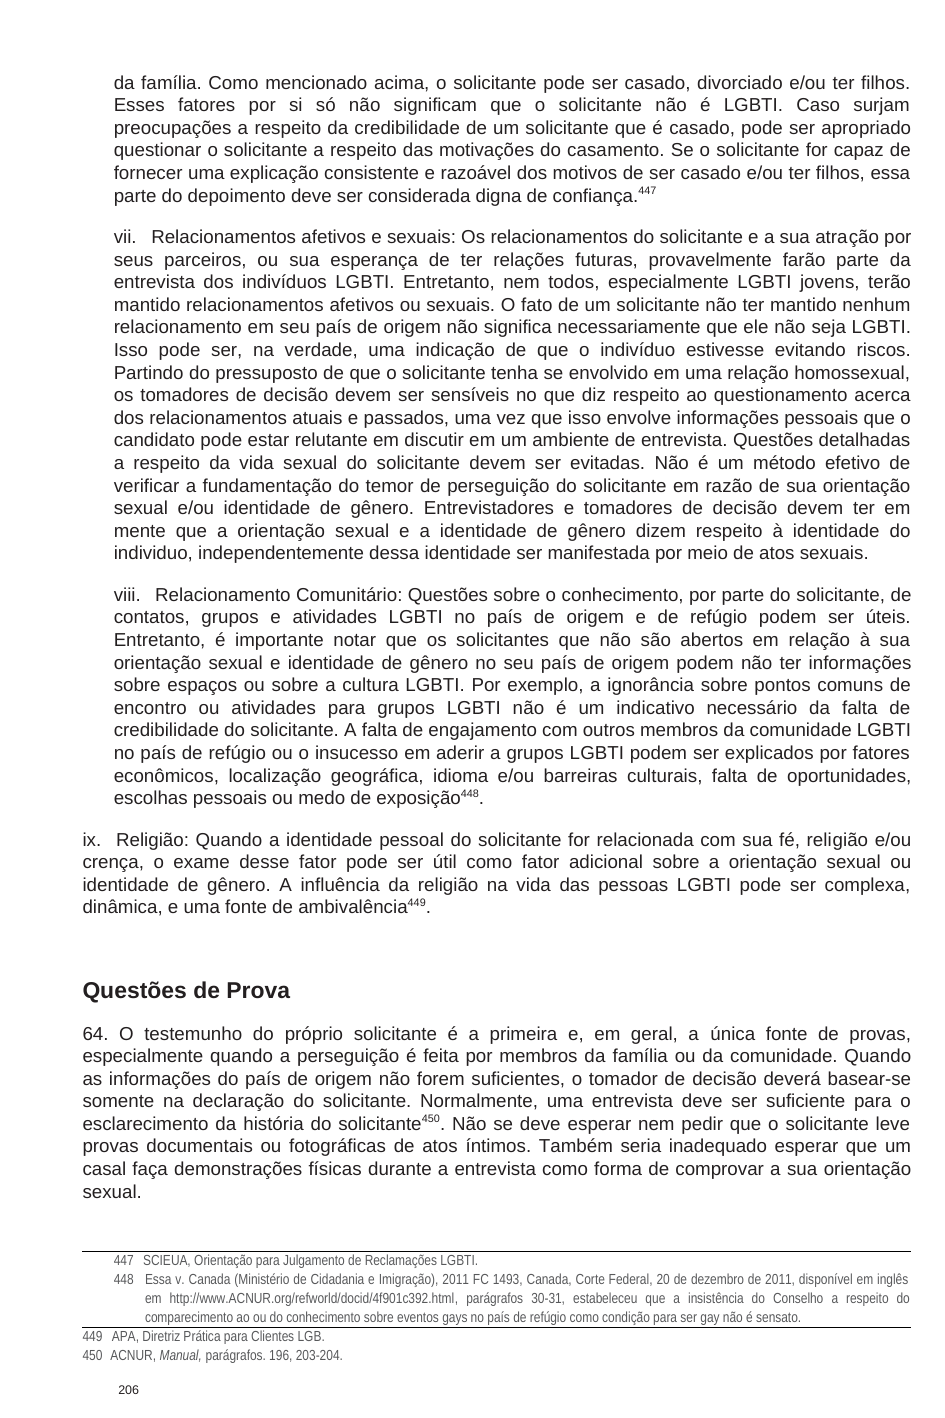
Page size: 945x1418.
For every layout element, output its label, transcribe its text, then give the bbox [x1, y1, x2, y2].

list Relacionamentos afetivos e sexuais: Os relacionamentos do solicitante e a sua atração por seus parceiros, ou sua esperança de ter relações futuras, provavelmente farão parte da entrevista dos indivíduos LGBTI. Entretanto, nem todos, especialmente LGBTI jovens, terão mantido relacionamentos afetivos ou sexuais. O fato de um solicitante não ter mantido nenhum relacionamento em seu país de origem não significa necessariamente que ele não seja LGBTI. Isso pode ser, na verdade, uma indicação de que o indivíduo estivesse evitando riscos. Partindo do pressuposto de que o solicitante tenha se envolvido em uma relação homossexual, os tomadores de decisão devem ser sensíveis no que diz respeito ao questionamento acerca dos relacionamentos atuais e passados, uma vez que isso envolve informações pessoais que o candidato pode estar relutante em discutir em um ambiente de entrevista. Questões detalhadas a respeito da vida sexual do solicitante devem ser evitadas. Não é um método efetivo de verificar a fundamentação do temor de perseguição do solicitante em razão de sua orientação sexual e/ou identidade de gênero. Entrevistadores e tomadores de decisão devem ter em mente que a orientação sexual e a identidade de gênero dizem respeito à identidade do individuo, independentemente dessa identidade ser manifestada por meio de atos sexuais. [113, 226, 911, 564]
text 64. O testemunho do próprio solicitante é a primeira e, em geral, a única fonte de provas, especialmente quando a perseguição é feita por membros da família ou da comunidade. Quando as informações do país de origem não forem suficientes, o tomador de decisão deverá basear-se somente na declaração do solicitante. Normalmente, uma entrevista deve ser suficiente para o esclarecimento da história do solicitante. Não se deve esperar nem pedir que o solicitante leve provas documentais ou fotográficas de atos íntimos. Também seria inadequado esperar que um casal faça demonstrações físicas durante a entrevista como forma de comprovar a sua orientação sexual. [82, 1022, 911, 1202]
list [113, 71, 911, 206]
list Religião: Quando a identidade pessoal do solicitante for relacionada com sua fé, religião e/ou crença, o exame desse fator pode ser útil como fator adicional sobre a orientação sexual ou identidade de gênero. A influência da religião na vida das pessoas LGBTI pode ser complexa, dinâmica, e uma fonte de ambivalência. [82, 828, 911, 918]
text Questões de Prova [82, 977, 911, 1003]
list Relacionamento Comunitário: Questões sobre o conhecimento, por parte do solicitante, de contatos, grupos e atividades LGBTI no país de origem e de refúgio podem ser úteis. Entretanto, é importante notar que os solicitantes que não são abertos em relação à sua orientação sexual e identidade de gênero no seu país de origem podem não ter informações sobre espaços ou sobre a cultura LGBTI. Por exemplo, a ignorância sobre pontos comuns de encontro ou atividades para grupos LGBTI não é um indicativo necessário da falta de credibilidade do solicitante. A falta de engajamento com outros membros da comunidade LGBTI no país de refúgio ou o insucesso em aderir a grupos LGBTI podem ser explicados por fatores econômicos, localização geográfica, idioma e/ou barreiras culturais, falta de oportunidades, escolhas pessoais ou medo de exposição. [113, 584, 911, 809]
